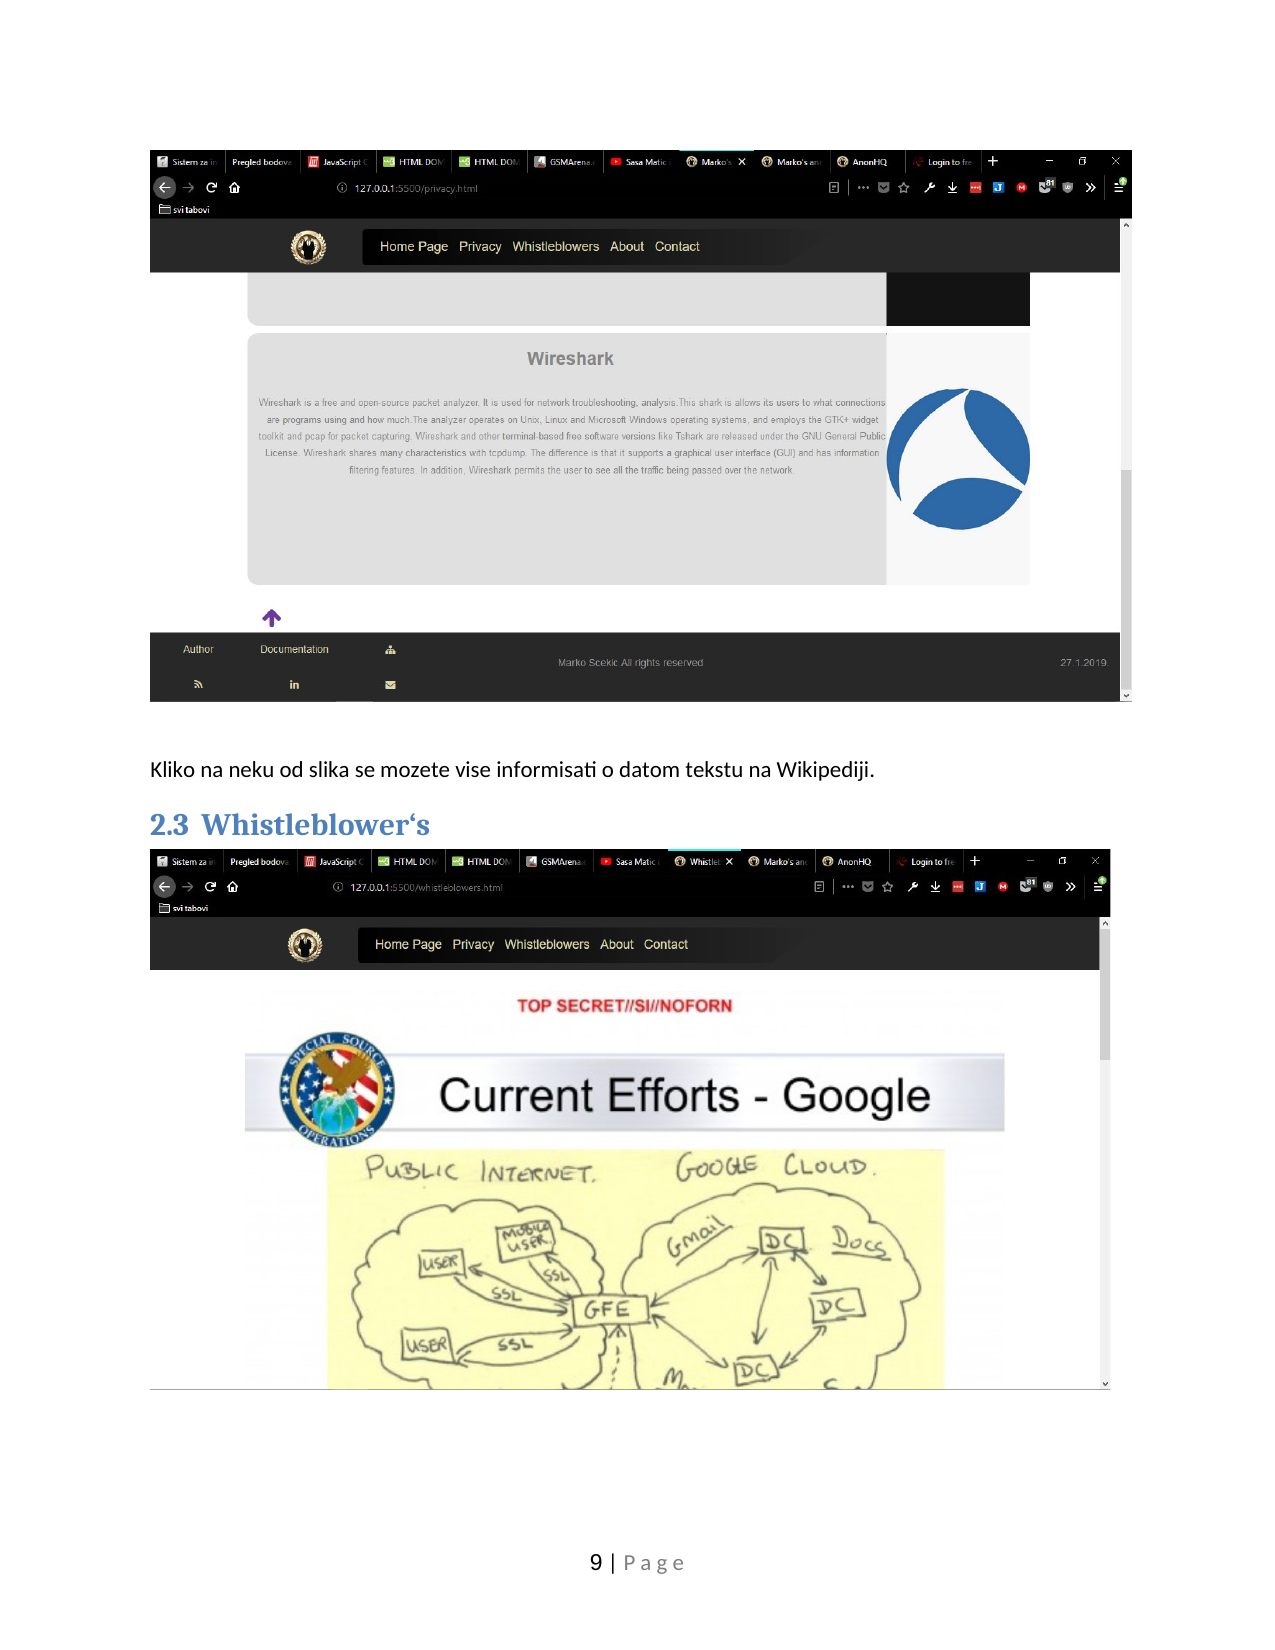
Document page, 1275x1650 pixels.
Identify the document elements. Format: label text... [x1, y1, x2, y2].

list Whistleblower‘s [150, 807, 1135, 843]
picture [150, 849, 1111, 1390]
picture [150, 150, 1132, 702]
text Kliko na neku od slika se mozete vise informisati o datom tekstu na Wikipediji. [150, 755, 1135, 783]
